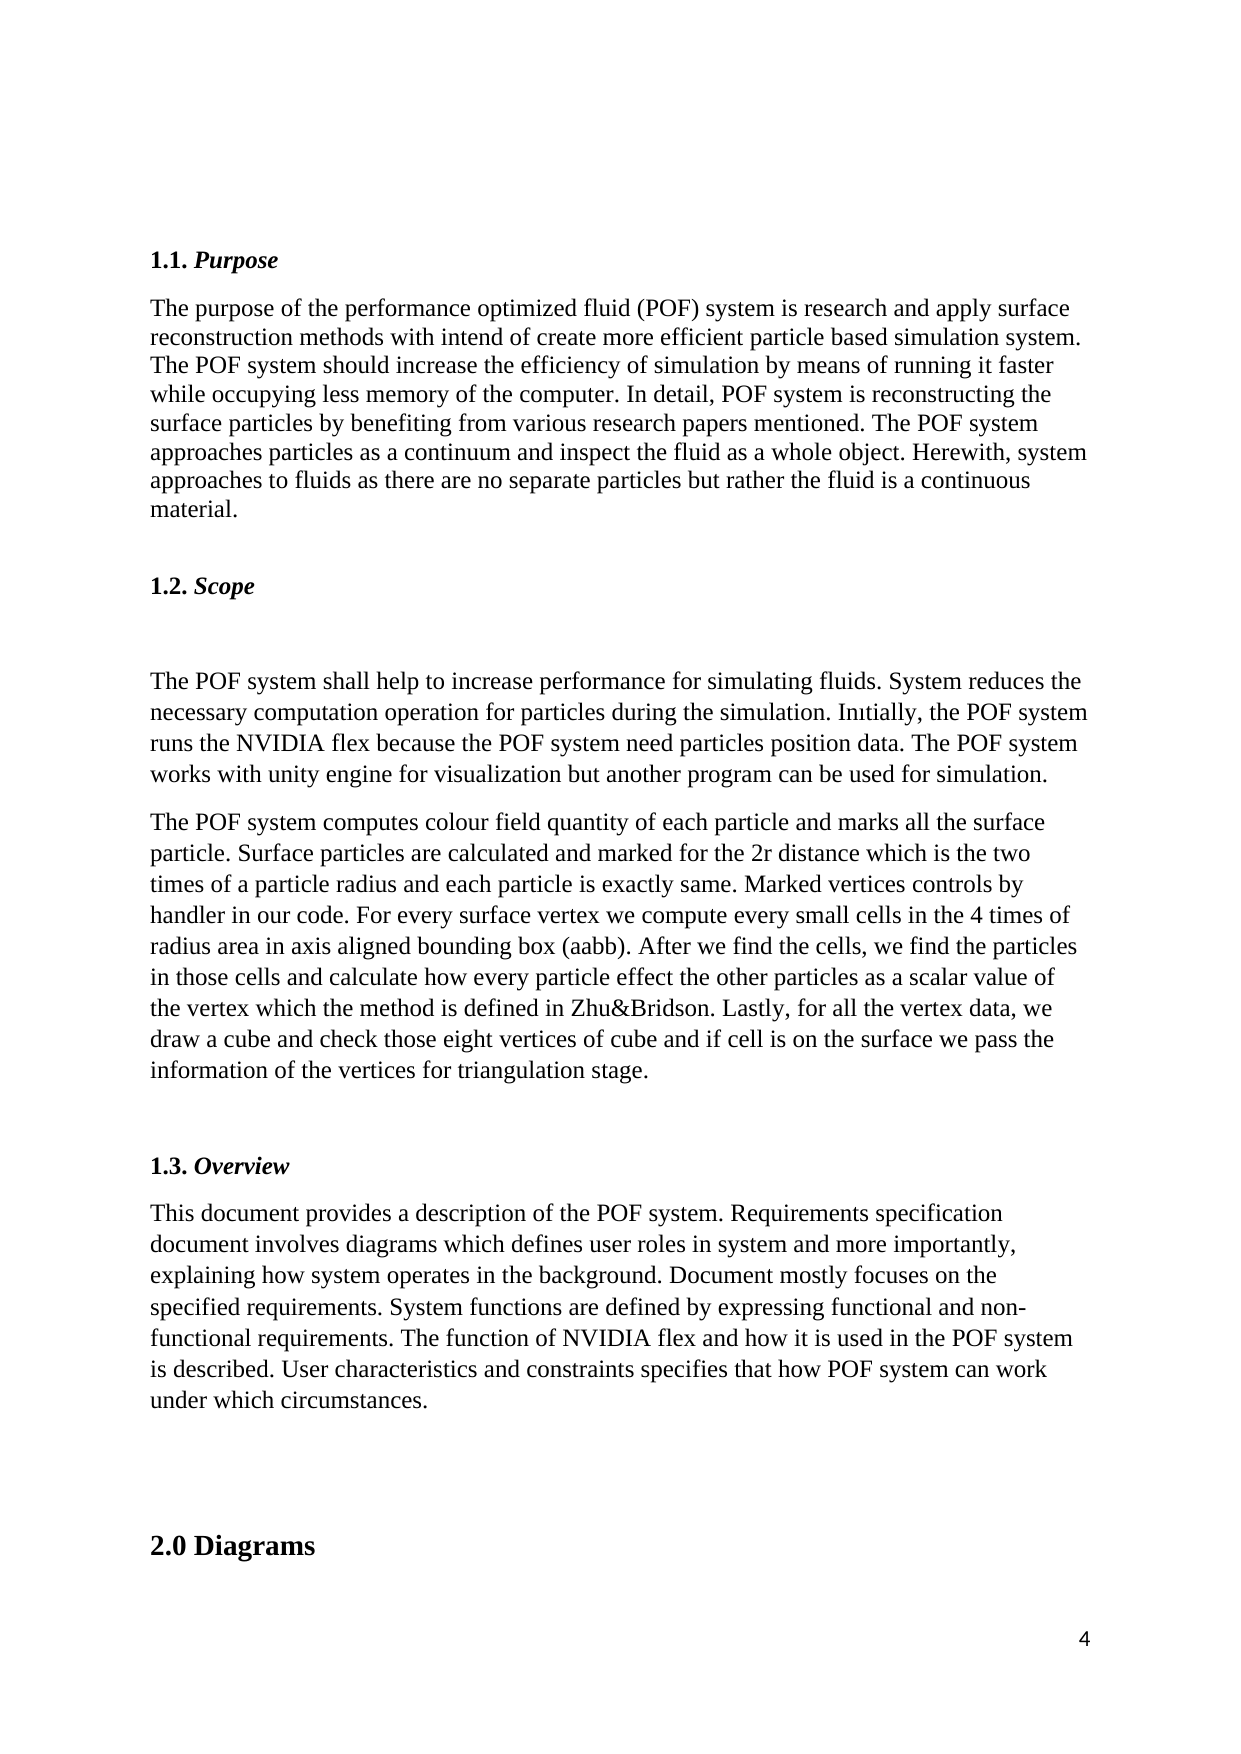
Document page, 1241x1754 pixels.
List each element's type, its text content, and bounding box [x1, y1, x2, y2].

text 1.2. Scope [150, 571, 1090, 599]
text The POF system shall help to increase performance for simulating fluids. System reduces the necessary computation operation for particles during the simulation. Inıtially, the POF system runs the NVIDIA flex because the POF system need particles position data. The POF system works with unity engine for visualization but another program can be used for simulation. [150, 666, 1090, 788]
text This document provides a description of the POF system. Requirements specification document involves diagrams which defines user roles in system and more importantly, explaining how system operates in the background. Document mostly focuses on the specified requirements. System functions are defined by expressing functional and non-functional requirements. The function of NVIDIA flex and how it is used in the POF system is described. User characteristics and constraints specifies that how POF system can work under which circumstances. [150, 1198, 1090, 1413]
text The POF system computes colour field quantity of each particle and marks all the surface particle. Surface particles are calculated and marked for the 2r distance which is the two times of a particle radius and each particle is exactly same. Marked vertices controls by handler in our code. For every surface vertex we compute every small cells in the 4 times of radius area in axis aligned bounding box (aabb). After we find the cells, we find the particles in those cells and calculate how every particle effect the other particles as a scalar value of the vertex which the method is defined in Zhu&Bridson. Lastly, for all the vertex data, we draw a cube and check those eight vertices of cube and if cell is on the surface we pass the information of the vertices for triangulation stage. [150, 807, 1090, 1084]
text 1.1. Purpose [150, 245, 1090, 274]
text 2.0 Diagrams [150, 1528, 1090, 1561]
text The purpose of the performance optimized fluid (POF) system is research and apply surface reconstruction methods with intend of create more efficient particle based simulation system. The POF system should increase the efficiency of simulation by means of running it faster while occupying less memory of the computer. In detail, POF system is reconstructing the surface particles by benefiting from various research papers mentioned. The POF system approaches particles as a continuum and inspect the fluid as a whole object. Herewith, system approaches to fluids as there are no separate particles but rather the fluid is a continuous material. [150, 293, 1090, 523]
text 1.3. Overview [150, 1151, 1090, 1179]
